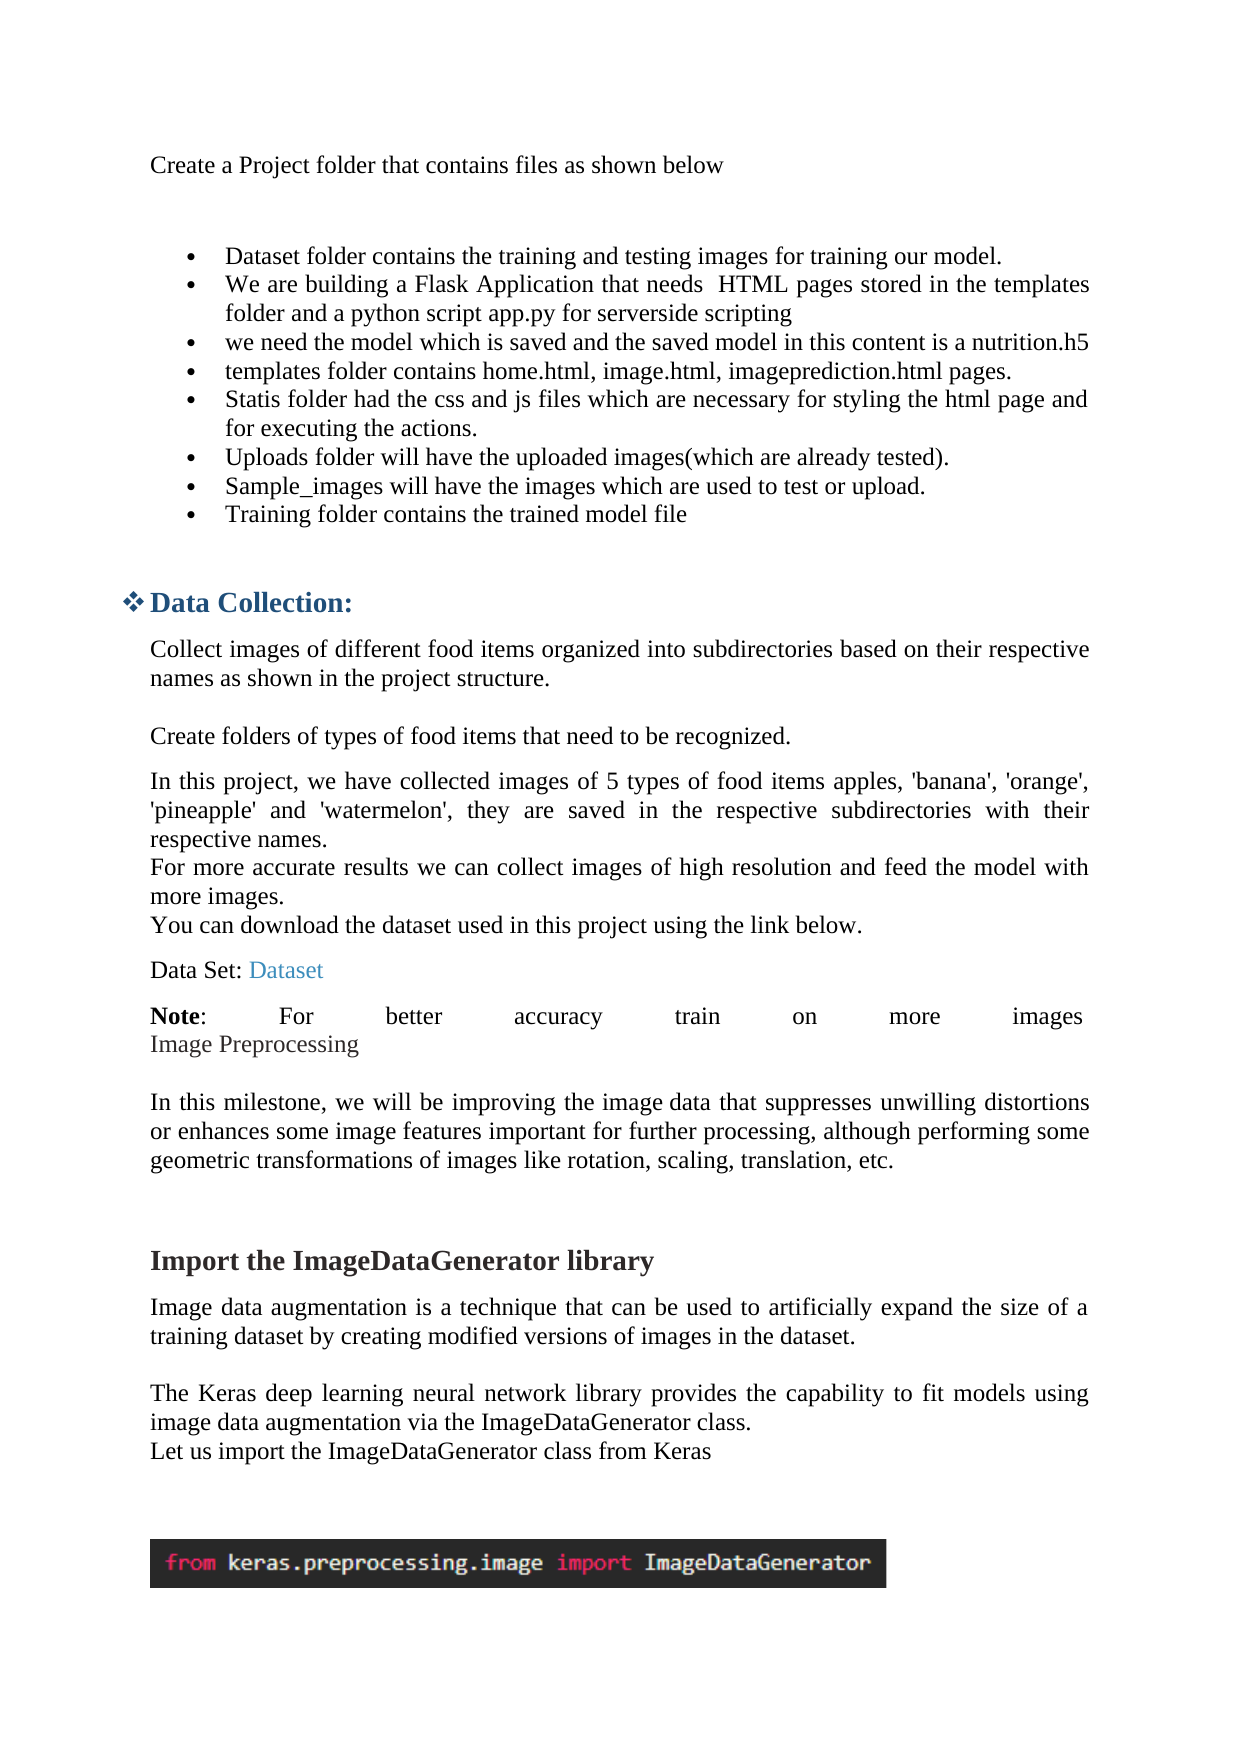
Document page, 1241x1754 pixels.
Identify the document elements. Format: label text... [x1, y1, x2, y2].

text Data Set: Dataset [150, 955, 1090, 984]
text The Keras deep learning neural network library provides the capability to fit models using image data augmentation via the ImageDataGenerator class. [150, 1378, 1090, 1436]
list we need the model which is saved and the saved model in this content is a nutrition.h5 [187, 327, 1090, 356]
list We are building a Flask Application that needs HTML pages stored in the templates folder and a python script app.py for serverside scripting [187, 269, 1090, 327]
list Training folder contains the trained model file [187, 499, 1090, 528]
text In this milestone, we will be improving the image data that suppresses unwilling distortions or enhances some image features important for further processing, although performing some geometric transformations of images like rotation, scaling, translation, etc. [150, 1087, 1090, 1174]
text In this project, we have collected images of 5 types of food items apples, 'banana', 'orange', 'pineapple' and 'watermelon', they are saved in the respective subdirectories with their respective names. [150, 766, 1090, 852]
text Create folders of types of food items that need to be recognized. [150, 721, 1090, 749]
list Dataset folder contains the training and testing images for training our model. [187, 241, 1090, 269]
text You can download the dataset used in this project using the link below. [150, 910, 1090, 939]
text Create a Project folder that contains files as shown below [150, 150, 1090, 179]
text Image data augmentation is a technique that can be used to artificially expand the size of a training dataset by creating modified versions of images in the dataset. [150, 1292, 1090, 1350]
list Statis folder had the css and js files which are necessary for styling the html page and for executing the actions. [187, 384, 1090, 442]
list templates folder contains home.html, image.html, imageprediction.html pages. [187, 356, 1090, 384]
picture [150, 1539, 887, 1588]
subtitle Import the ImageDataGenerator library [150, 1230, 1090, 1277]
subtitle Data Collection: [120, 559, 1090, 619]
text Note: For better accuracy train on more images Image Preprocessing [150, 1001, 1090, 1058]
list Sample_images will have the images which are used to test or upload. [187, 471, 1090, 499]
list Uploads folder will have the uploaded images(which are already tested). [187, 442, 1090, 471]
text Collect images of different food items organized into subdirectories based on their respective names as shown in the project structure. [150, 634, 1090, 692]
text For more accurate results we can collect images of high resolution and feed the model with more images. [150, 852, 1090, 910]
text Let us import the ImageDataGenerator class from Keras [150, 1436, 1090, 1465]
